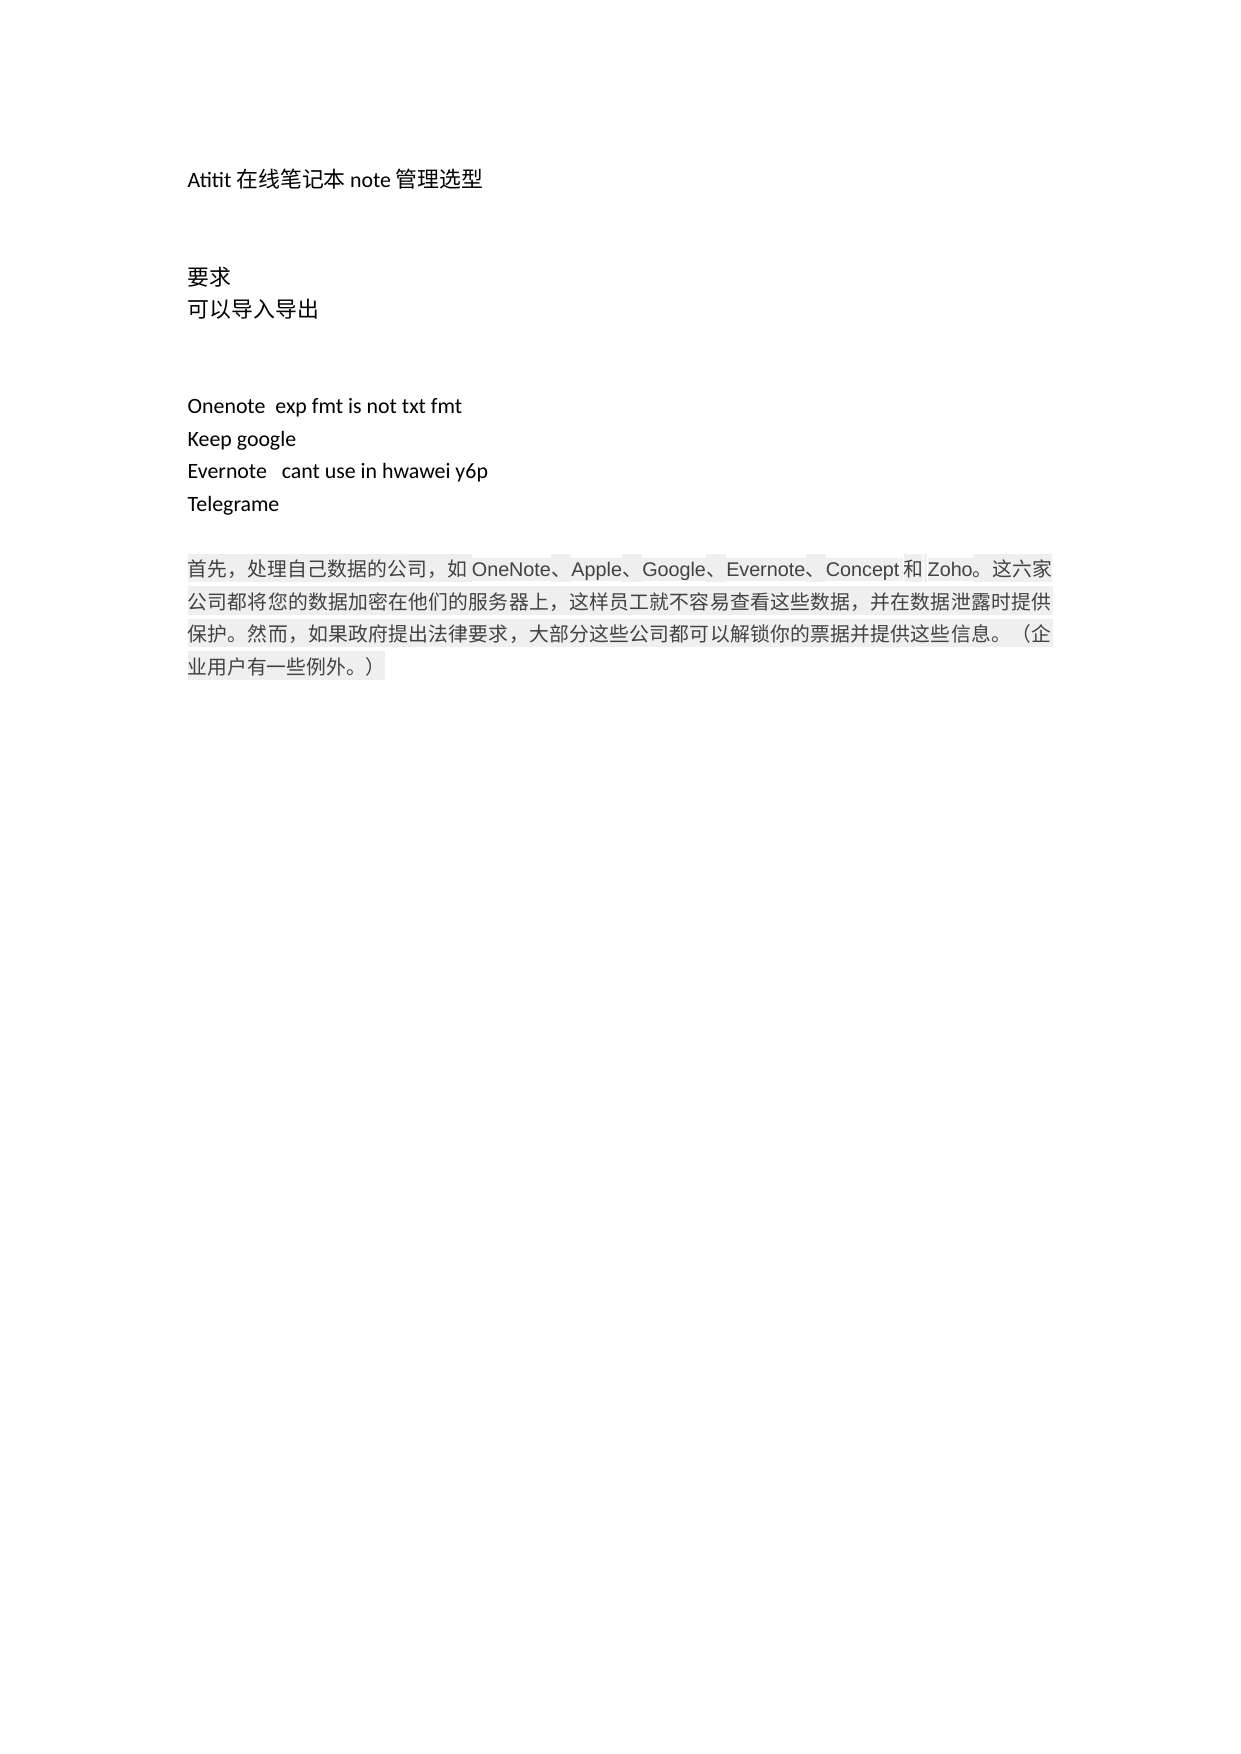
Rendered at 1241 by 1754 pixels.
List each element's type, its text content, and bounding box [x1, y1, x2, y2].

text Keep google [187, 422, 1053, 454]
text Atitit 在线笔记本note管理选型 [187, 162, 1053, 194]
text Telegrame [187, 487, 1053, 519]
text Onenote exp fmt is not txt fmt [187, 389, 1053, 422]
text 要求 [187, 259, 1053, 292]
text Evernote cant use in hwawei y6p [187, 454, 1053, 487]
text 首先，处理自己数据的公司，如OneNote、Apple、Google、Evernote、Concept和Zoho。这六家公司都将您的数据加密在他们的服务器上，这样员工就不容易查看这些数据，并在数据泄露时提供保护。然而，如果政府提出法律要求，大部分这些公司都可以解锁你的票据并提供这些信息。（企业用户有一些例外。） [187, 552, 1053, 682]
text 可以导入导出 [187, 292, 1053, 324]
